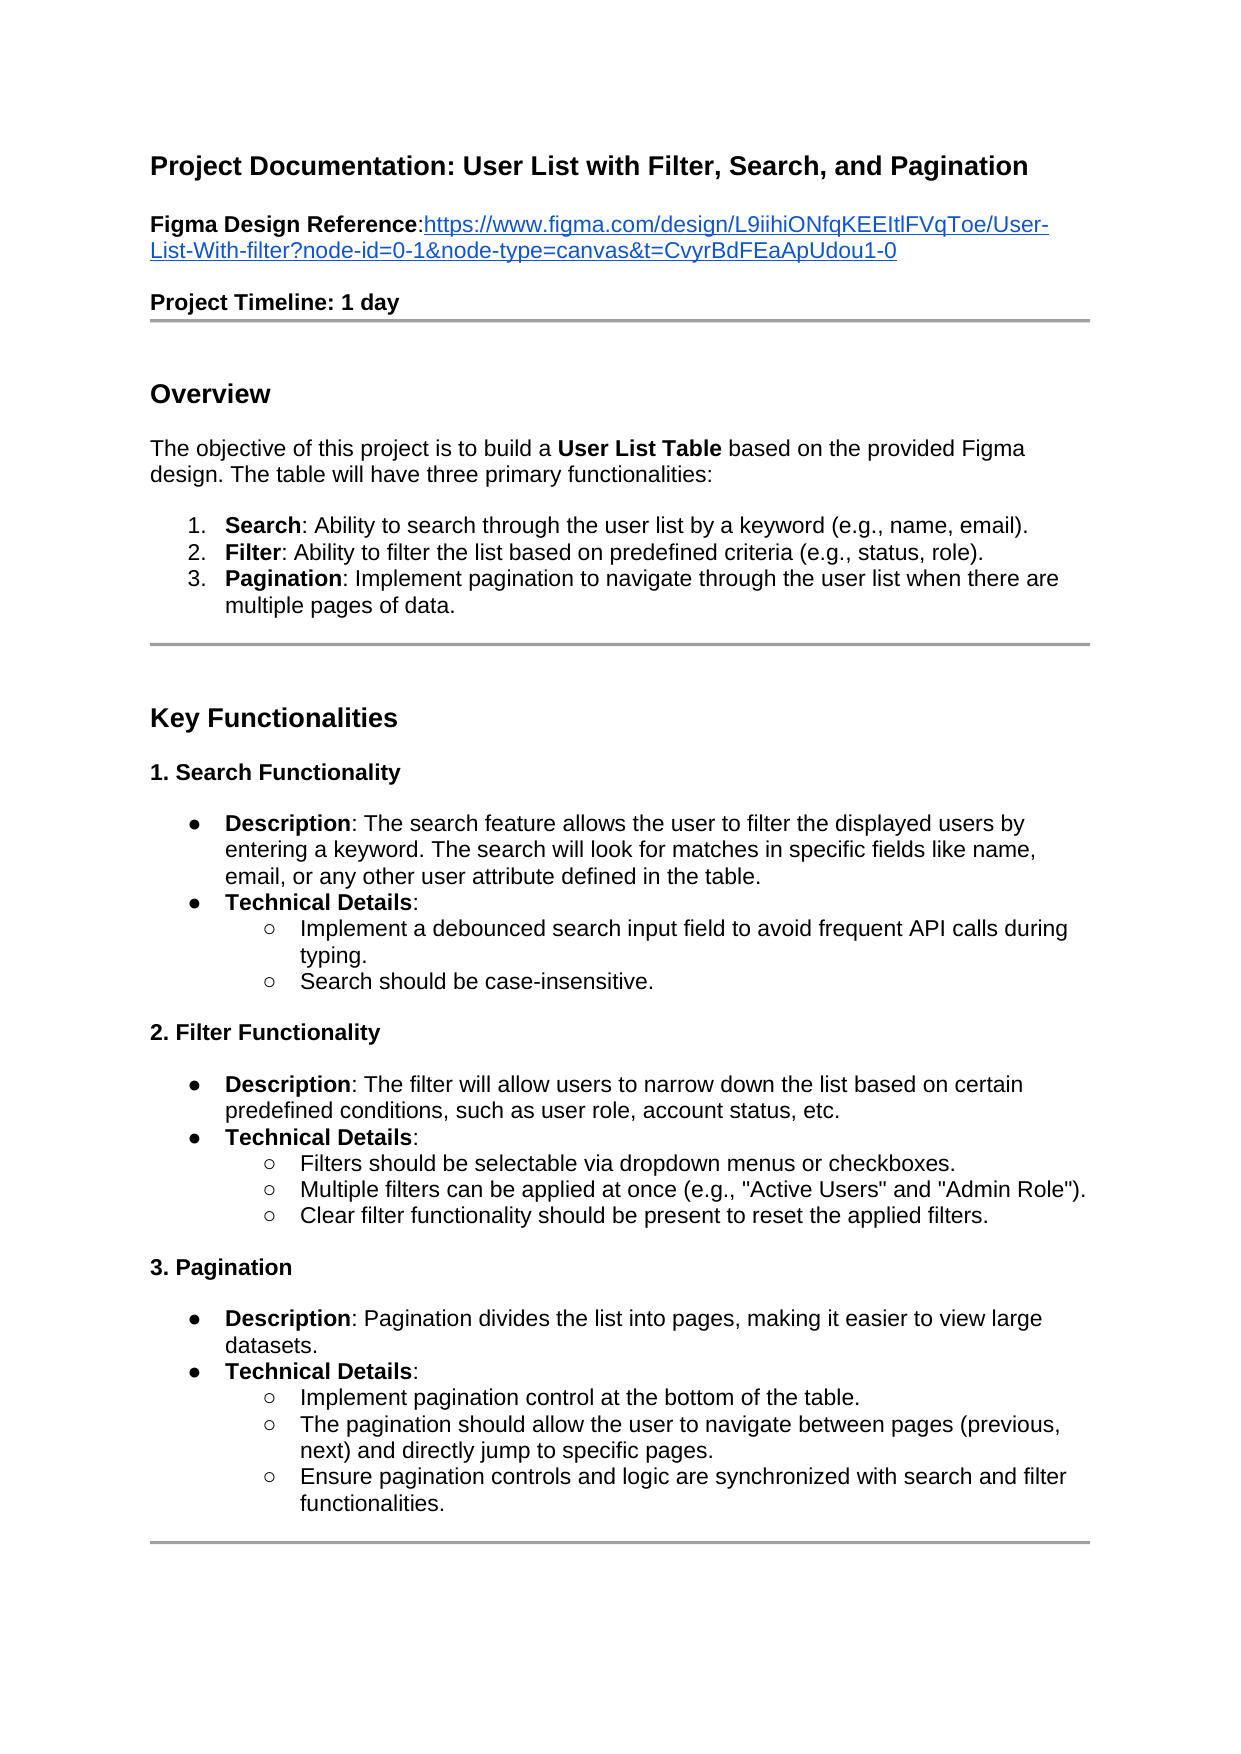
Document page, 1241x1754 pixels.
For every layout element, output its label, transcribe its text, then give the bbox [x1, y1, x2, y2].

text The objective of this project is to build a User List Table based on the provided Figma design. The table will have three primary functionalities: [150, 435, 1090, 487]
subtitle Overview [150, 378, 1090, 410]
list Multiple filters can be applied at once (e.g., "Active Users" and "Admin Role"). [262, 1176, 1090, 1202]
list Technical Details: [187, 889, 1090, 915]
list Description: The search feature allows the user to filter the displayed users by entering a keyword. The search will look for matches in specific fields like name, email, or any other user attribute defined in the table. [187, 810, 1090, 889]
subtitle 2. Filter Functionality [150, 1019, 1090, 1046]
subtitle Project Timeline: 1 day [150, 289, 1090, 315]
subtitle 1. Search Functionality [150, 758, 1090, 785]
subtitle Key Functionalities [150, 702, 1090, 733]
list The pagination should allow the user to navigate between pages (previous, next) and directly jump to specific pages. [262, 1411, 1090, 1463]
list Implement a debounced search input field to avoid frequent API calls during typing. [262, 915, 1090, 968]
list Description: The filter will allow users to narrow down the list based on certain predefined conditions, such as user role, account status, etc. [187, 1071, 1090, 1123]
list Ensure pagination controls and logic are synchronized with search and filter functionalities. [262, 1463, 1090, 1516]
list Clear filter functionality should be present to reset the applied filters. [262, 1202, 1090, 1229]
text Figma Design Reference:https://www.figma.com/design/L9iihiONfqKEEItlFVqToe/User-List-With-filter?node-id=0-1&node-type=canvas&t=CvyrBdFEaApUdou1-0 [150, 211, 1090, 264]
list Filters should be selectable via dropdown menus or checkboxes. [262, 1150, 1090, 1176]
subtitle 3. Pagination [150, 1254, 1090, 1280]
list Technical Details: [187, 1358, 1090, 1384]
list Description: Pagination divides the list into pages, making it easier to view large datasets. [187, 1305, 1090, 1358]
list Implement pagination control at the bottom of the table. [262, 1384, 1090, 1411]
list Search should be case-insensitive. [262, 968, 1090, 994]
list Filter: Ability to filter the list based on predefined criteria (e.g., status, role). [187, 539, 1090, 565]
list Search: Ability to search through the user list by a keyword (e.g., name, email). [187, 512, 1090, 539]
text Project Documentation: User List with Filter, Search, and Pagination [150, 150, 1090, 181]
list Pagination: Implement pagination to navigate through the user list when there are multiple pages of data. [187, 565, 1090, 618]
list Technical Details: [187, 1123, 1090, 1150]
